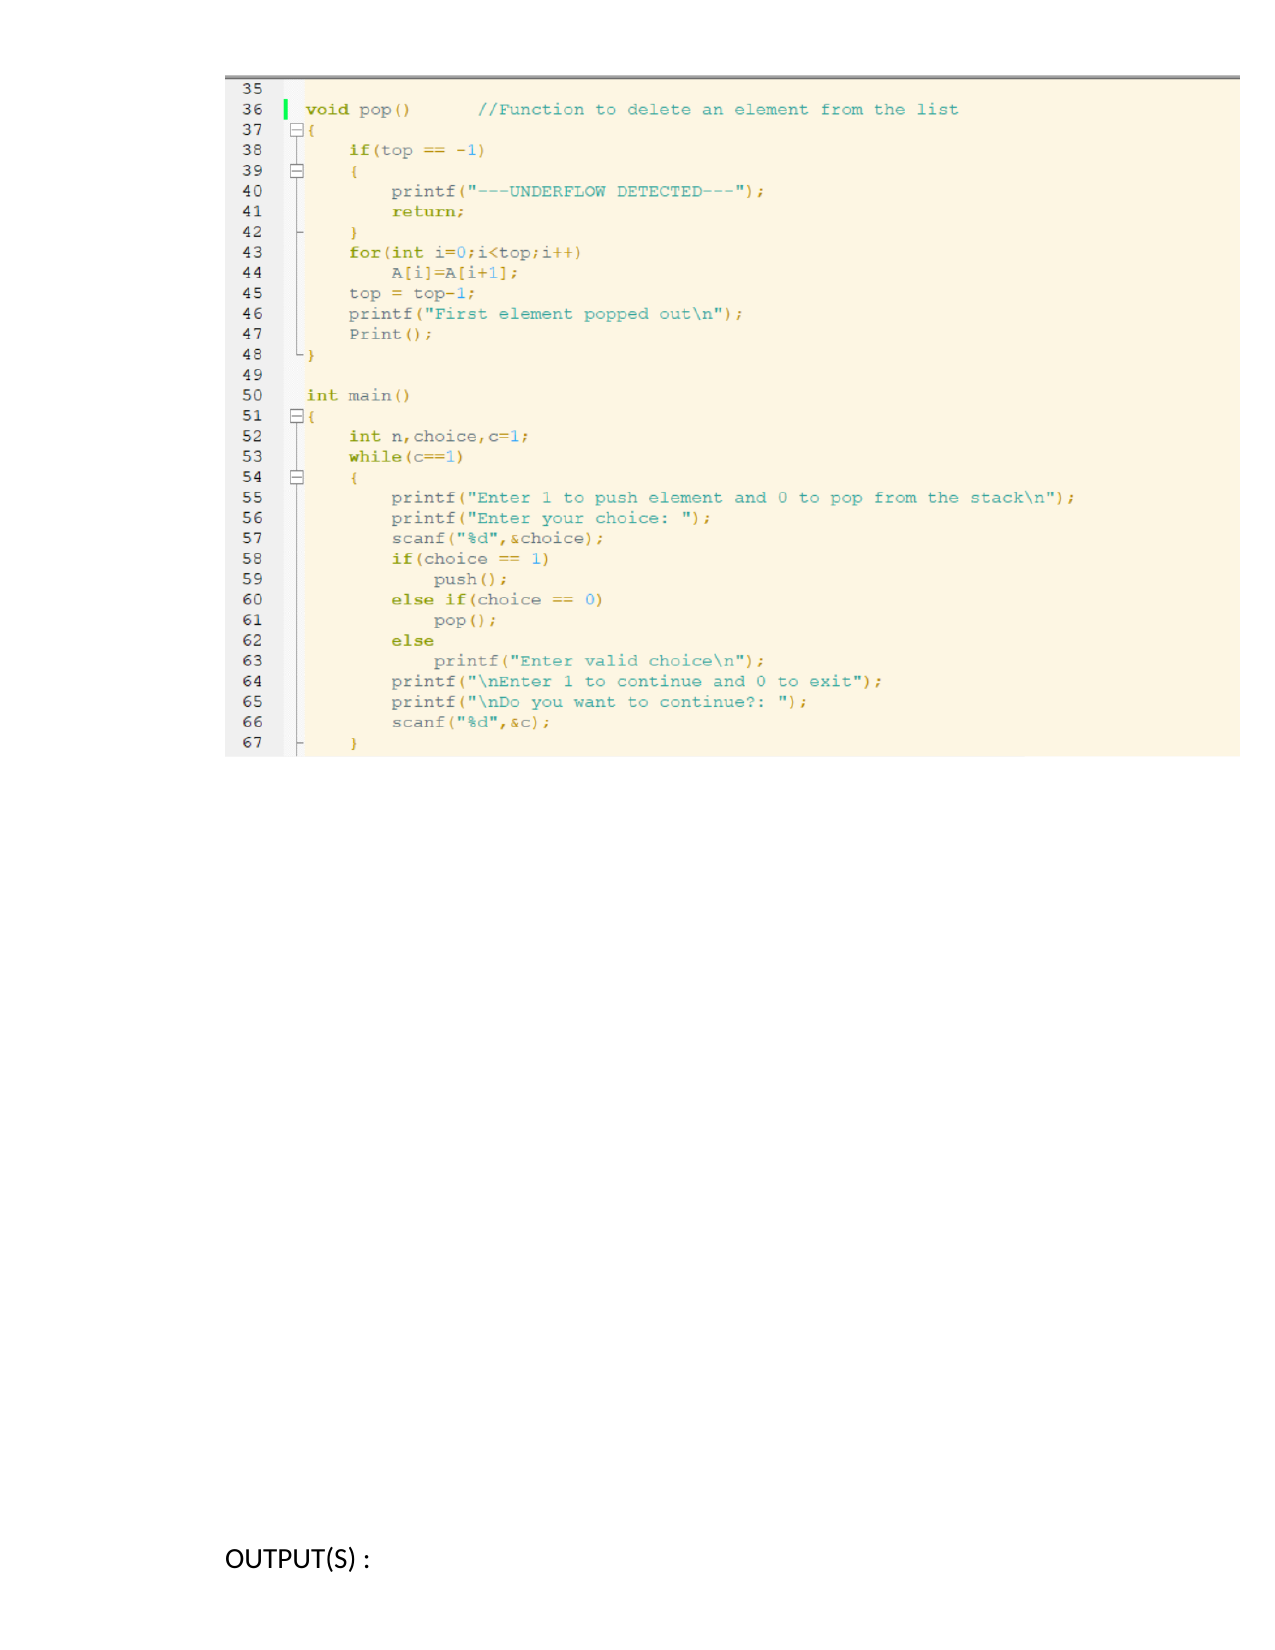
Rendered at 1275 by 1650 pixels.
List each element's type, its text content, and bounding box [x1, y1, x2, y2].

picture [225, 75, 1240, 757]
text OUTPUT(S) : [225, 1540, 1125, 1576]
